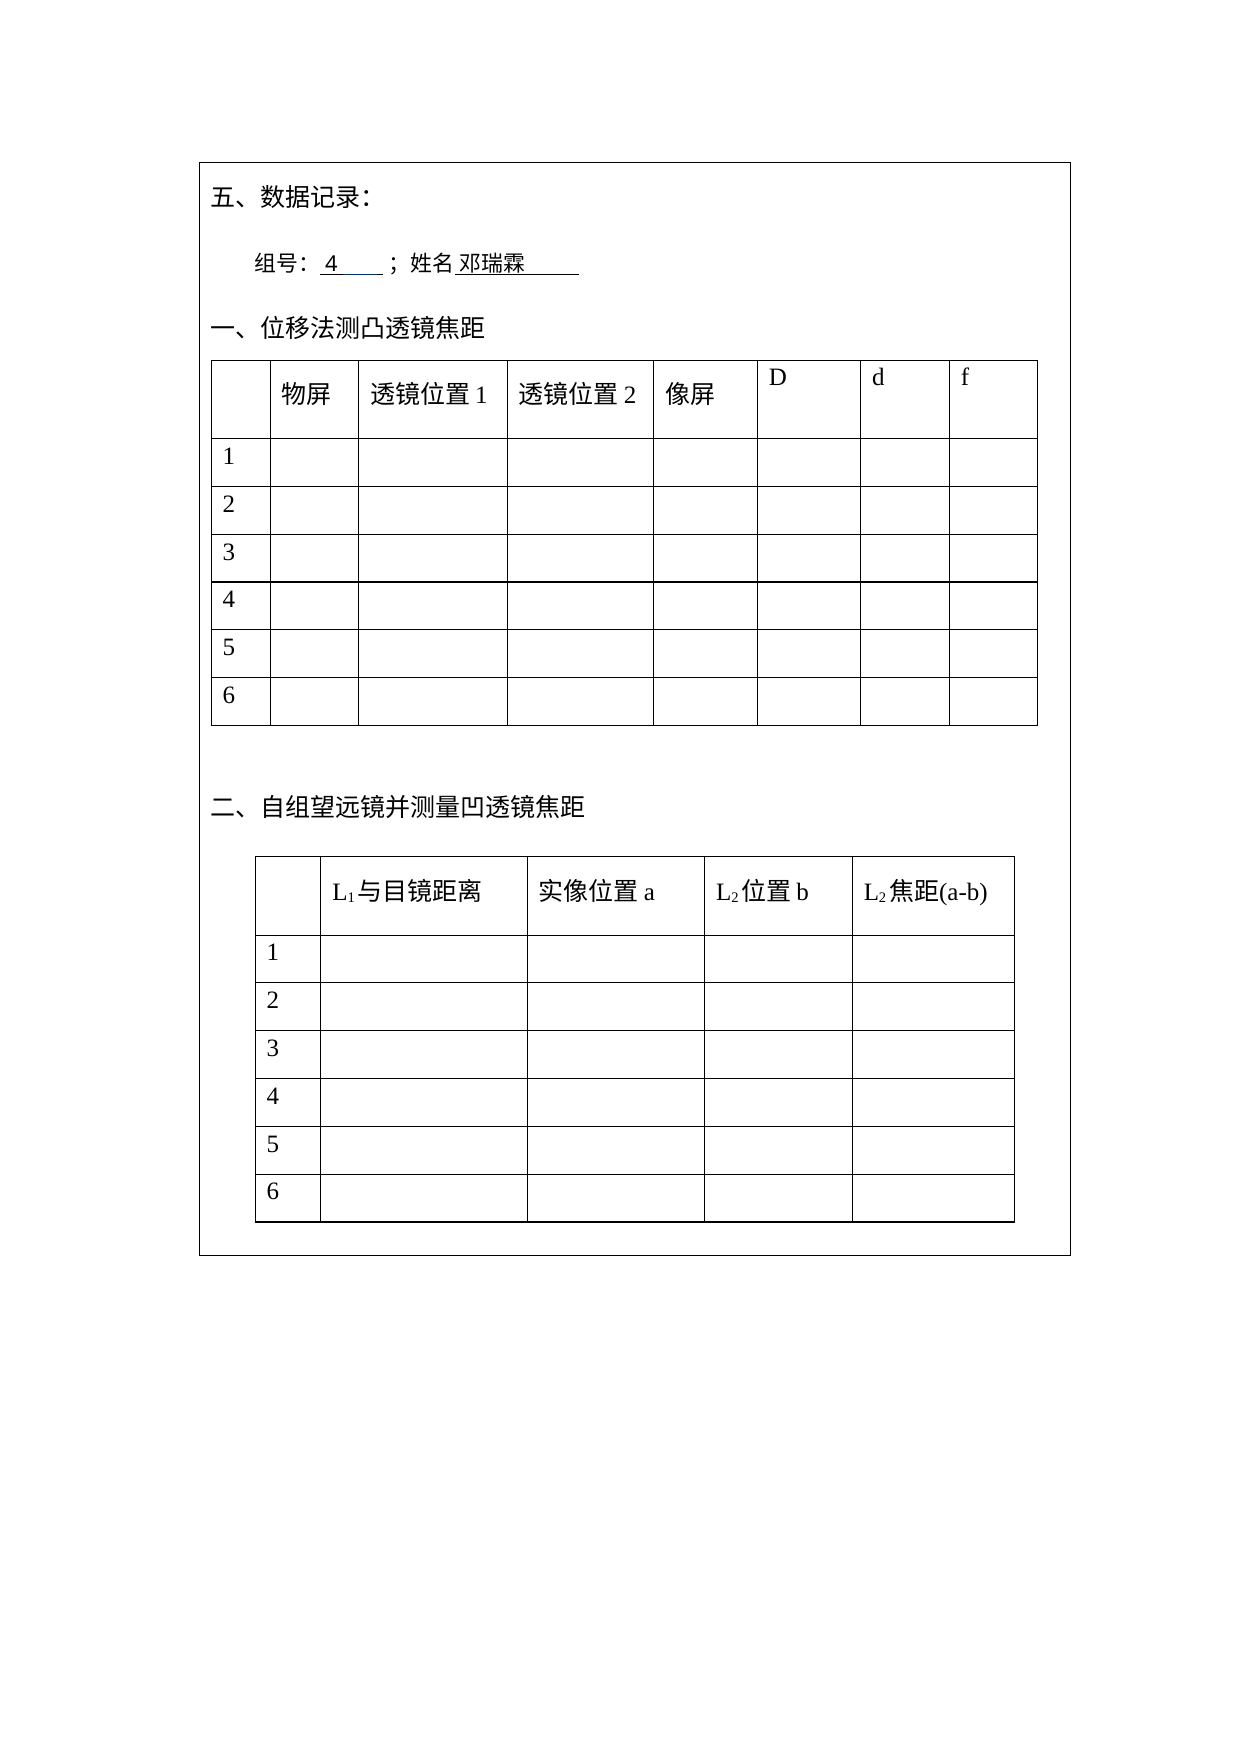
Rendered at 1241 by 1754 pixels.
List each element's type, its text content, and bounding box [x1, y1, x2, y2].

table_cell 五、数据记录： 组号： 4 ；姓名 邓瑞霖 一、位移法测凸透镜焦距 二、自组望远镜并测量凹透镜焦距 [200, 163, 1070, 1255]
